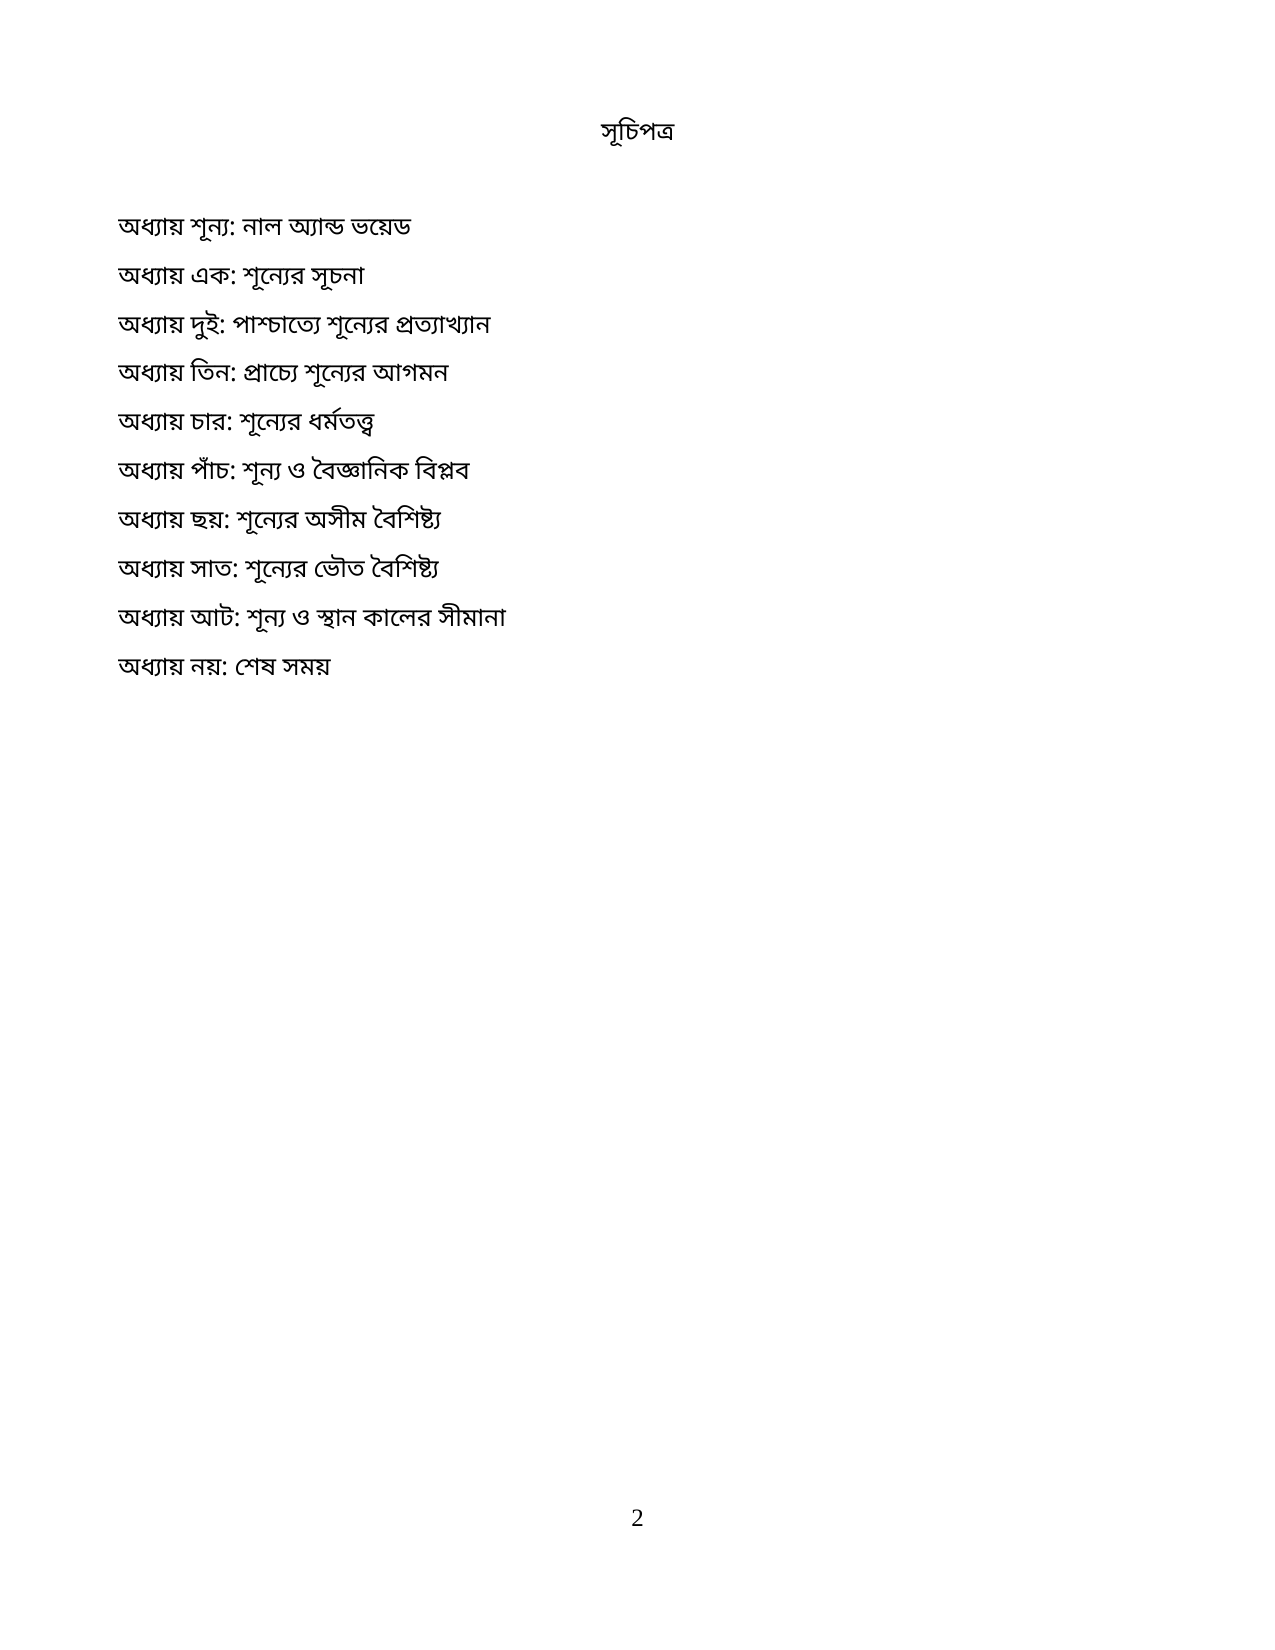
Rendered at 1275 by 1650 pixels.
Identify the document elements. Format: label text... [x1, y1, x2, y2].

text অধ্যায় দুই: পাশ্চাত্যে শূন্যের প্রত্যাখ্যান [118, 306, 1157, 343]
text অধ্যায় এক: শূন্যের সূচনা [118, 257, 1157, 294]
text অধ্যায় ছয়: শূন্যের অসীম বৈশিষ্ট্য [118, 502, 1157, 539]
text অধ্যায় নয়: শেষ সময় [118, 648, 1157, 685]
text অধ্যায় আট: শূন্য ও স্থান কালের সীমানা [118, 599, 1157, 636]
text অধ্যায় শূন্য: নাল অ্যান্ড ভয়েড [118, 208, 1157, 246]
text সূচিপত্র [118, 118, 1157, 151]
text অধ্যায় চার: শূন্যের ধর্মতত্ত্ব [118, 404, 1157, 441]
text অধ্যায় পাঁচ: শূন্য ও বৈজ্ঞানিক বিপ্লব [118, 453, 1157, 490]
text অধ্যায় সাত: শূন্যের ভৌত বৈশিষ্ট্য [118, 551, 1157, 587]
text অধ্যায় তিন: প্রাচ্যে শূন্যের আগমন [118, 355, 1157, 392]
